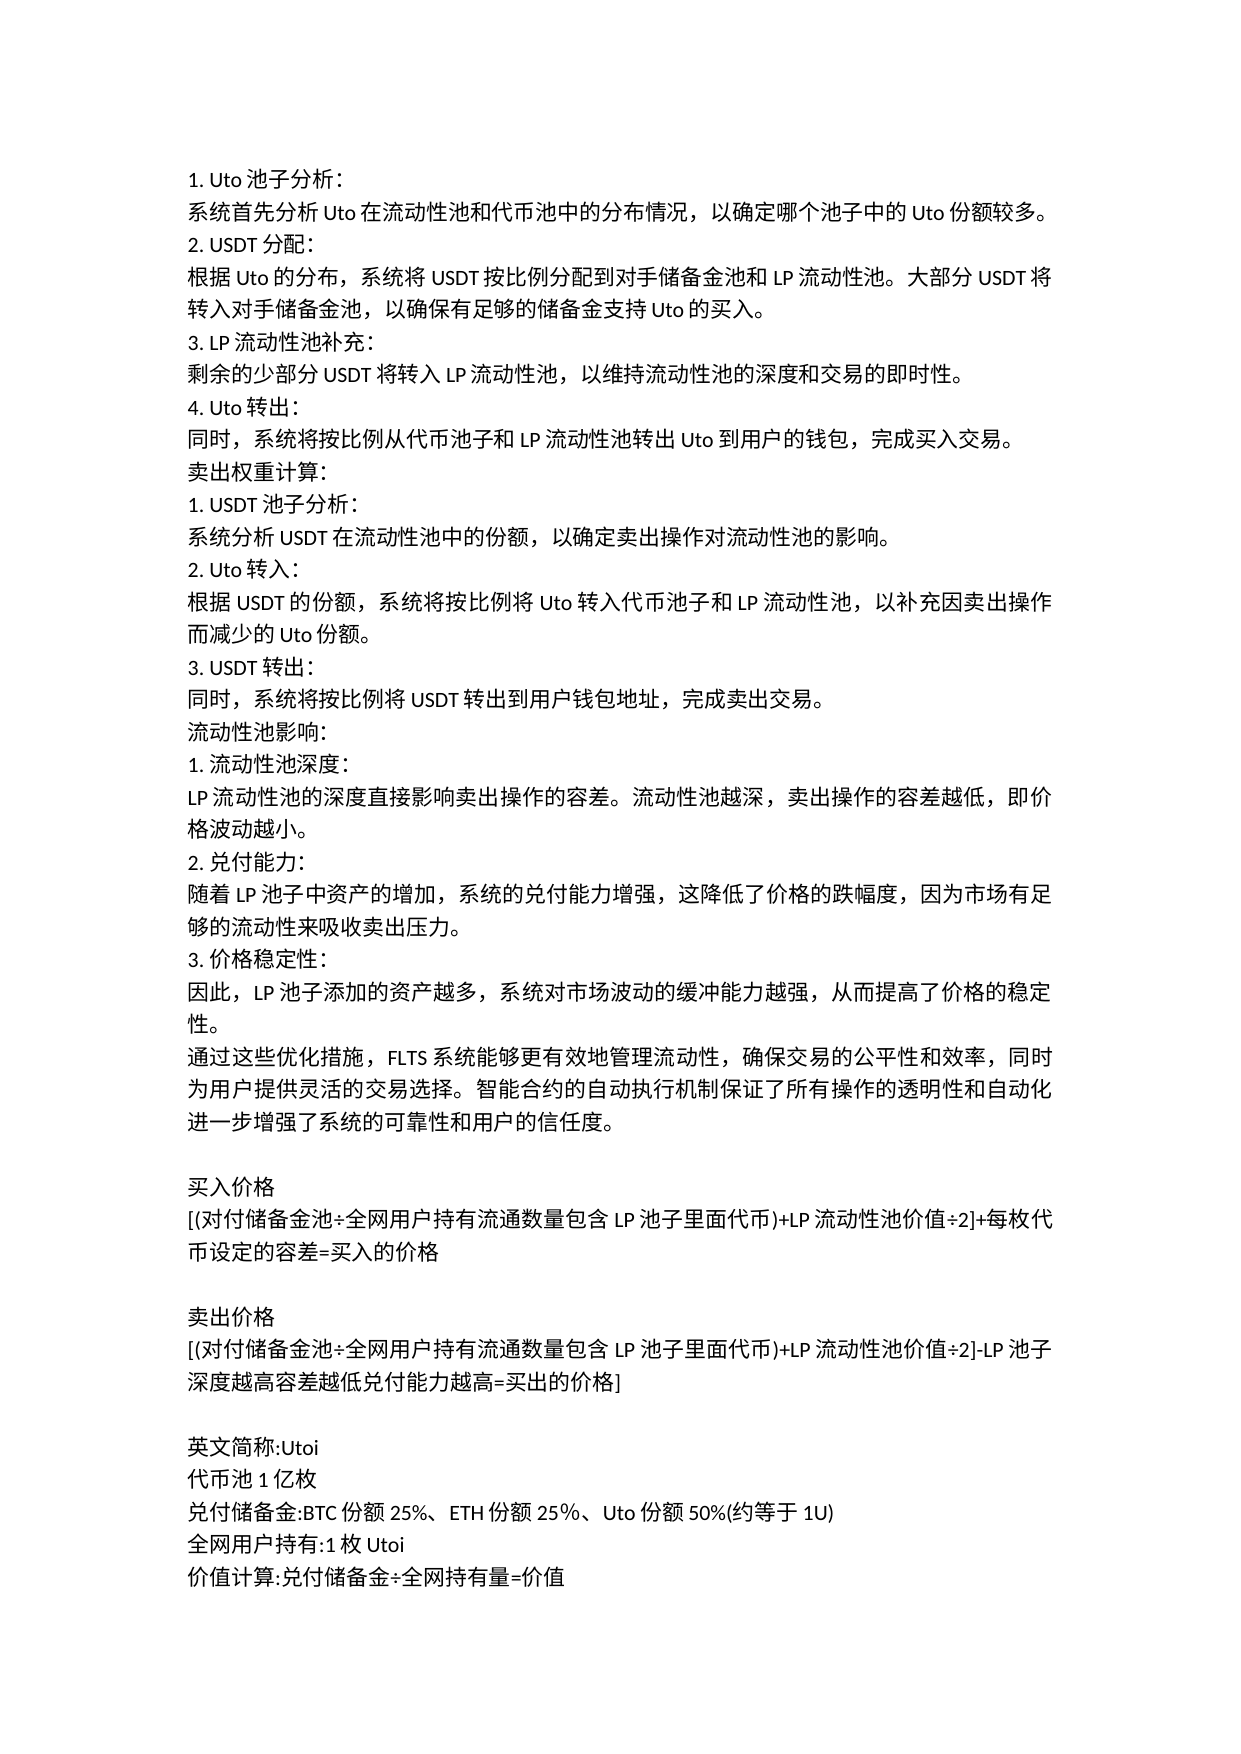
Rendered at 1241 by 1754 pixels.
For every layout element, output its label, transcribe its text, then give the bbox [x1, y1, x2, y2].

text 根据USDT的份额，系统将按比例将Uto转入代币池子和LP流动性池，以补充因卖出操作而减少的Uto份额。 [187, 584, 1053, 649]
text 同时，系统将按比例从代币池子和LP流动性池转出Uto到用户的钱包，完成买入交易。 [187, 422, 1053, 454]
text [(对付储备金池÷全网用户持有流通数量包含LP池子里面代币)+LP流动性池价值÷2]-LP池子深度越高容差越低兑付能力越高=买出的价格] [187, 1332, 1053, 1397]
text 3. USDT转出： [187, 649, 1053, 682]
text 根据Uto的分布，系统将USDT按比例分配到对手储备金池和LP流动性池。大部分USDT将转入对手储备金池，以确保有足够的储备金支持Uto的买入。 [187, 259, 1053, 324]
text [(对付储备金池÷全网用户持有流通数量包含LP池子里面代币)+LP流动性池价值÷2]+每枚代币设定的容差=买入的价格 [187, 1202, 1053, 1267]
text 3. 价格稳定性： [187, 942, 1053, 974]
text 因此，LP池子添加的资产越多，系统对市场波动的缓冲能力越强，从而提高了价格的稳定性。 [187, 974, 1053, 1039]
text 卖出价格 [187, 1299, 1053, 1332]
text 1. USDT池子分析： [187, 487, 1053, 519]
text 兑付储备金:BTC份额25%、ETH份额25％、Uto份额50%(约等于1U) [187, 1494, 1053, 1527]
text LP流动性池的深度直接影响卖出操作的容差。流动性池越深，卖出操作的容差越低，即价格波动越小。 [187, 779, 1053, 844]
text 4. Uto转出： [187, 389, 1053, 422]
text 系统首先分析Uto在流动性池和代币池中的分布情况，以确定哪个池子中的Uto份额较多。 [187, 194, 1053, 227]
text 1. 流动性池深度： [187, 747, 1053, 779]
text 代币池1亿枚 [187, 1462, 1053, 1494]
text 3. LP流动性池补充： [187, 324, 1053, 357]
text 买入价格 [187, 1169, 1053, 1202]
text 2. Uto转入： [187, 552, 1053, 584]
text 2. 兑付能力： [187, 844, 1053, 877]
text 2. USDT分配： [187, 227, 1053, 259]
text 剩余的少部分USDT将转入LP流动性池，以维持流动性池的深度和交易的即时性。 [187, 357, 1053, 389]
text 随着LP池子中资产的增加，系统的兑付能力增强，这降低了价格的跌幅度，因为市场有足够的流动性来吸收卖出压力。 [187, 877, 1053, 942]
text 价值计算:兑付储备金÷全网持有量=价值 [187, 1559, 1053, 1592]
text 卖出权重计算： [187, 454, 1053, 487]
text 流动性池影响： [187, 714, 1053, 747]
text 同时，系统将按比例将USDT转出到用户钱包地址，完成卖出交易。 [187, 682, 1053, 714]
text 系统分析USDT在流动性池中的份额，以确定卖出操作对流动性池的影响。 [187, 519, 1053, 552]
text 全网用户持有:1枚Utoi [187, 1527, 1053, 1559]
text 1. Uto池子分析： [187, 162, 1053, 194]
text 通过这些优化措施，FLTS系统能够更有效地管理流动性，确保交易的公平性和效率，同时为用户提供灵活的交易选择。智能合约的自动执行机制保证了所有操作的透明性和自动化，进一步增强了系统的可靠性和用户的信任度。 [187, 1039, 1053, 1137]
text 英文简称:Utoi [187, 1429, 1053, 1462]
